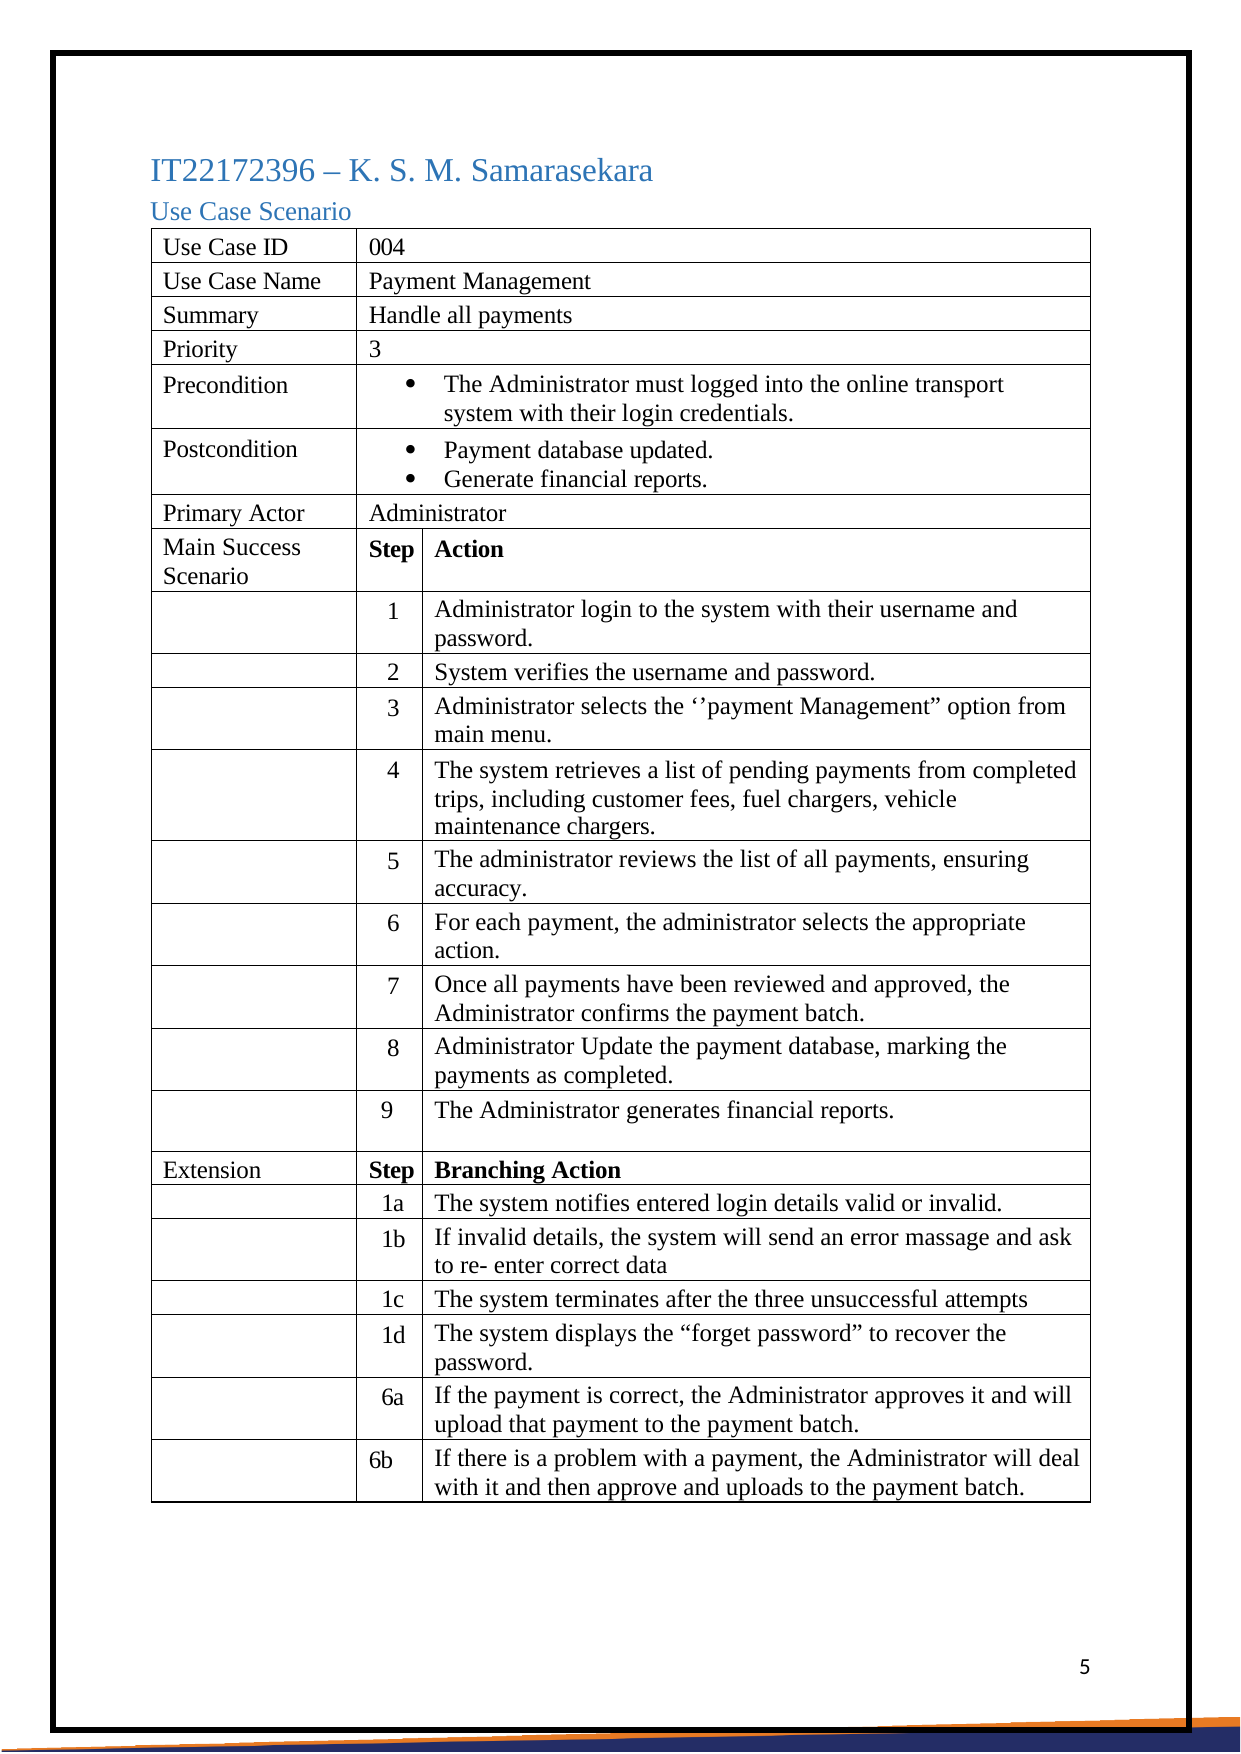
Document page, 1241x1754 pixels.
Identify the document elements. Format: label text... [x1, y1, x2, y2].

table_cell The system terminates after the three unsuccessful attempts [423, 1281, 1090, 1314]
table_cell Administrator selects the ‘’payment Management” option from main menu. [423, 688, 1090, 749]
table_cell 1d [357, 1315, 422, 1377]
table_cell 5 [357, 841, 422, 903]
table_cell The system notifies entered login details valid or invalid. [423, 1185, 1090, 1218]
table_cell Primary Actor [152, 495, 356, 528]
table_cell Administrator login to the system with their username and password. [423, 592, 1090, 653]
table_cell Precondition [152, 365, 356, 428]
table_cell Summary [152, 297, 356, 329]
table_cell 9 [357, 1091, 422, 1151]
table_cell [152, 1091, 356, 1151]
table_cell [152, 592, 356, 653]
table_cell System verifies the username and password. [423, 654, 1090, 687]
table_cell 3 [357, 331, 1090, 364]
table_cell [152, 1219, 356, 1280]
picture [56, 1717, 1186, 1727]
table_cell [152, 1315, 356, 1377]
table_cell Use Case Name [152, 263, 356, 296]
picture [1, 1717, 1241, 1752]
table_cell Handle all payments [357, 297, 1090, 329]
table_cell [152, 1281, 356, 1314]
table_cell The system displays the “forget password” to recover the password. [423, 1315, 1090, 1377]
table_cell 3 [357, 688, 422, 749]
table_cell Action [423, 529, 1090, 591]
table_cell The administrator reviews the list of all payments, ensuring accuracy. [423, 841, 1090, 903]
table_header Use Case ID [152, 229, 356, 262]
table_cell Step [357, 529, 422, 591]
table_cell [152, 1378, 356, 1439]
table_header 004 [357, 229, 1090, 262]
table_cell 1 [357, 592, 422, 653]
table_cell Branching Action [423, 1152, 1090, 1184]
table_cell [152, 654, 356, 687]
table_cell Payment Management [357, 263, 1090, 296]
table_cell Extension [152, 1152, 356, 1184]
table_cell The Administrator generates financial reports. [423, 1091, 1090, 1151]
table_cell [152, 1029, 356, 1090]
table_cell Step [357, 1152, 422, 1184]
table_cell 7 [357, 966, 422, 1027]
subtitle Use Case Scenario [150, 194, 1186, 226]
table_cell [152, 750, 356, 840]
table_cell [152, 1440, 356, 1501]
table_cell [152, 1185, 356, 1218]
table_cell [152, 966, 356, 1027]
table_cell 6 [357, 904, 422, 965]
table_cell For each payment, the administrator selects the appropriate action. [423, 904, 1090, 965]
table_cell The Administrator must logged into the online transport system with their login credentials. [357, 365, 1090, 428]
table_cell [152, 688, 356, 749]
table_cell Payment database updated. Generate financial reports. [357, 429, 1090, 494]
table_cell The system retrieves a list of pending payments from completed trips, including customer fees, fuel chargers, vehicle maintenance chargers. [423, 750, 1090, 840]
table_cell 6a [357, 1378, 422, 1439]
table_cell 8 [357, 1029, 422, 1090]
table_cell Administrator Update the payment database, marking the payments as completed. [423, 1029, 1090, 1090]
table_cell 6b [357, 1440, 422, 1501]
table_cell Once all payments have been reviewed and approved, the Administrator confirms the payment batch. [423, 966, 1090, 1027]
table_cell Priority [152, 331, 356, 364]
table_cell If there is a problem with a payment, the Administrator will deal with it and then approve and uploads to the payment batch. [423, 1440, 1090, 1501]
table_cell [152, 904, 356, 965]
table_cell 1b [357, 1219, 422, 1280]
table_cell Main Success Scenario [152, 529, 356, 591]
table_cell [152, 841, 356, 903]
table_cell 1a [357, 1185, 422, 1218]
table_cell If invalid details, the system will send an error massage and ask to re- enter correct data [423, 1219, 1090, 1280]
table_cell If the payment is correct, the Administrator approves it and will upload that payment to the payment batch. [423, 1378, 1090, 1439]
table_cell 4 [357, 750, 422, 840]
table_cell 1c [357, 1281, 422, 1314]
table_cell Postcondition [152, 429, 356, 494]
table_cell Administrator [357, 495, 1090, 528]
table_cell 2 [357, 654, 422, 687]
